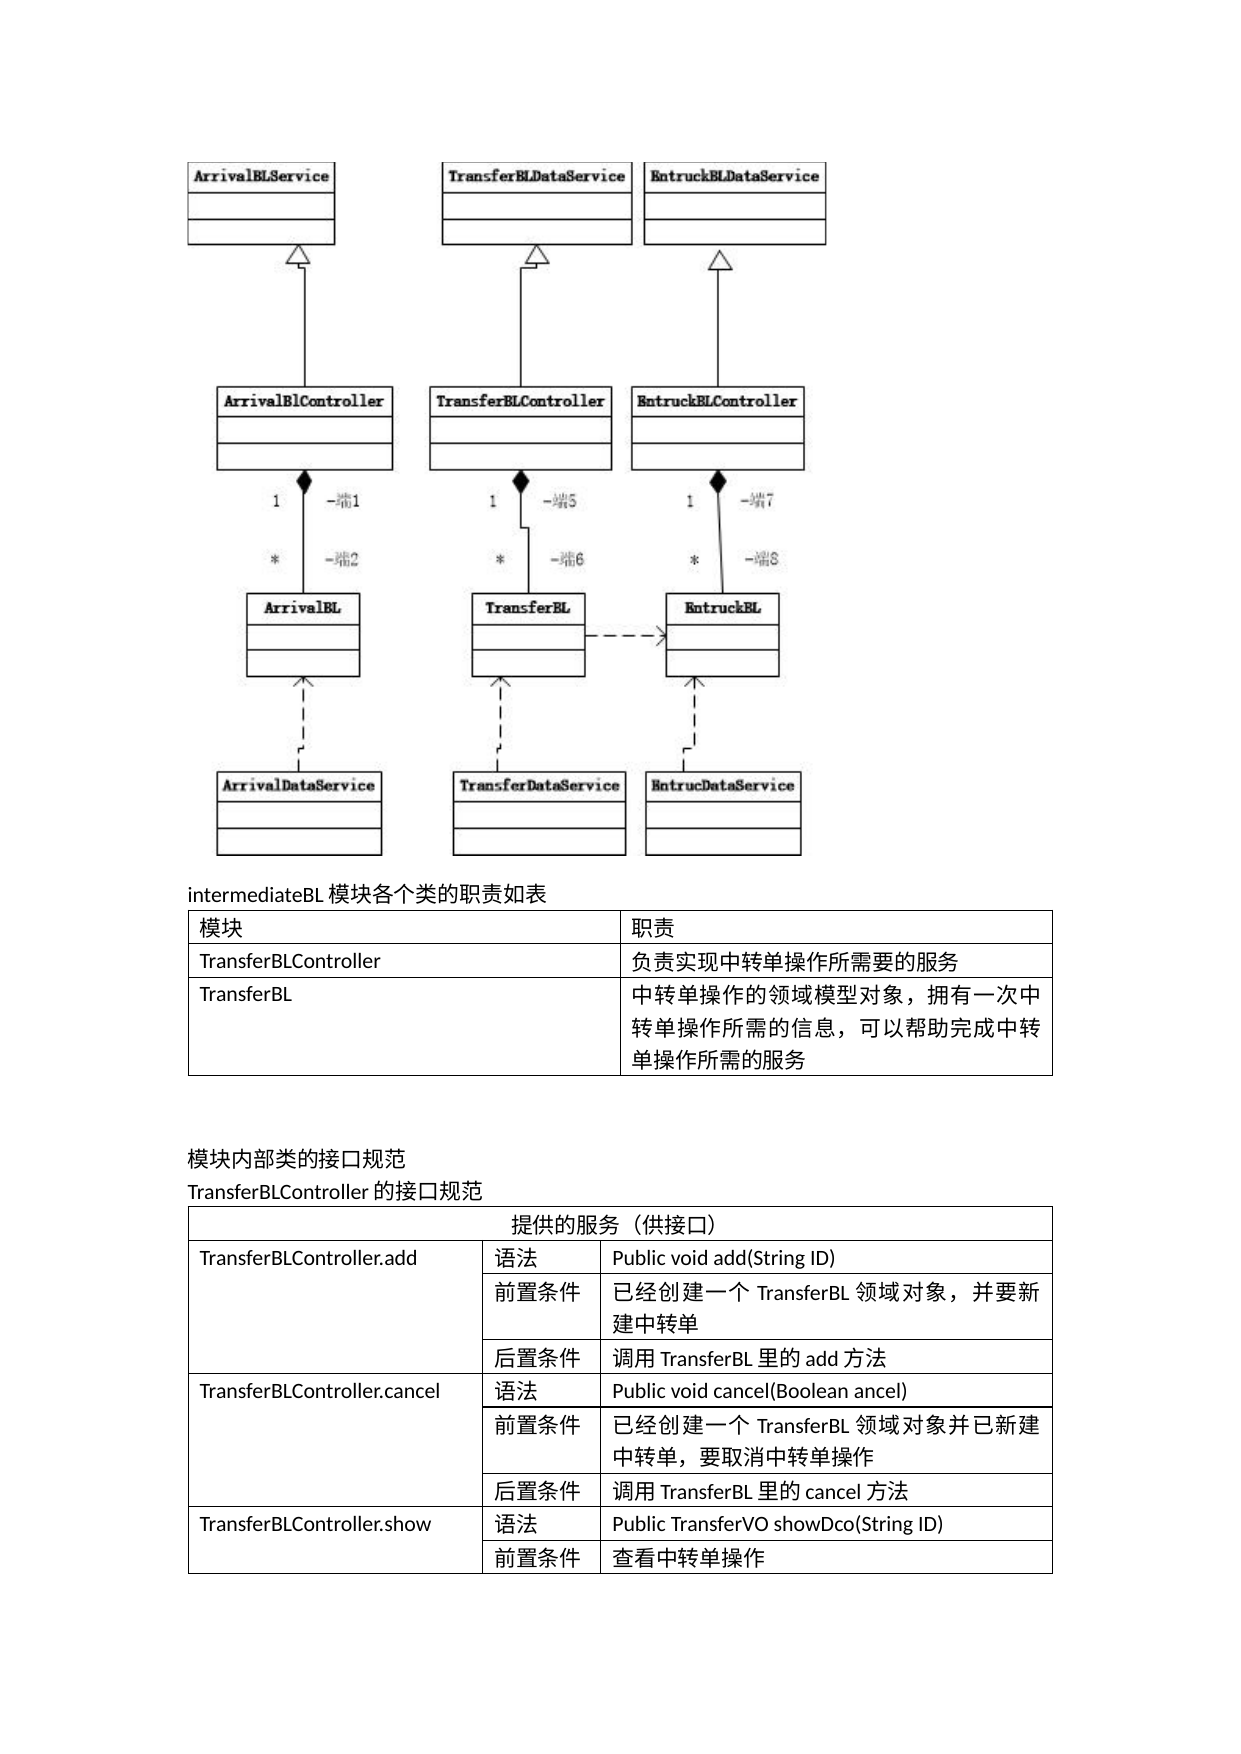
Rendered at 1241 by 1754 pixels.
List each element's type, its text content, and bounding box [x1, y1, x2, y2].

table_cell 已经创建一个TransferBL领域对象并已新建中转单，要取消中转单操作 [601, 1408, 1052, 1472]
table_cell 已经创建一个TransferBL领域对象，并要新建中转单 [601, 1274, 1052, 1339]
table_cell 调用TransferBL里的add方法 [601, 1340, 1052, 1373]
table_cell Public void add(String ID) [601, 1241, 1052, 1273]
table_cell 语法 [483, 1241, 600, 1273]
table_cell Public TransferVO showDco(String ID) [601, 1507, 1052, 1539]
table_cell Public void cancel(Boolean ancel) [601, 1374, 1052, 1406]
table_header 模块 [189, 911, 620, 943]
table_cell TransferBLController.show [189, 1507, 482, 1573]
text 模块内部类的接口规范 [187, 1141, 1053, 1174]
table_header 提供的服务（供接口） [189, 1207, 1052, 1240]
table_header 职责 [621, 911, 1052, 943]
text TransferBLController的接口规范 [187, 1174, 1053, 1206]
table_cell 调用TransferBL里的cancel方法 [601, 1474, 1052, 1506]
table_cell 前置条件 [483, 1408, 600, 1472]
table_cell 负责实现中转单操作所需要的服务 [621, 944, 1052, 977]
table_cell 语法 [483, 1507, 600, 1539]
table_cell 查看中转单操作 [601, 1541, 1052, 1573]
table_cell 前置条件 [483, 1541, 600, 1573]
table_cell TransferBLController.cancel [189, 1374, 482, 1506]
picture [187, 162, 827, 856]
table_cell TransferBLController.add [189, 1241, 482, 1373]
table_cell 前置条件 [483, 1274, 600, 1339]
table_cell 后置条件 [483, 1340, 600, 1373]
text intermediateBL模块各个类的职责如表 [187, 877, 1053, 909]
table_cell 语法 [483, 1374, 600, 1406]
table_cell 后置条件 [483, 1474, 600, 1506]
table_cell TransferBLController [189, 944, 620, 977]
table_cell TransferBL [189, 978, 620, 1075]
table_cell 中转单操作的领域模型对象，拥有一次中转单操作所需的信息，可以帮助完成中转单操作所需的服务 [621, 978, 1052, 1075]
